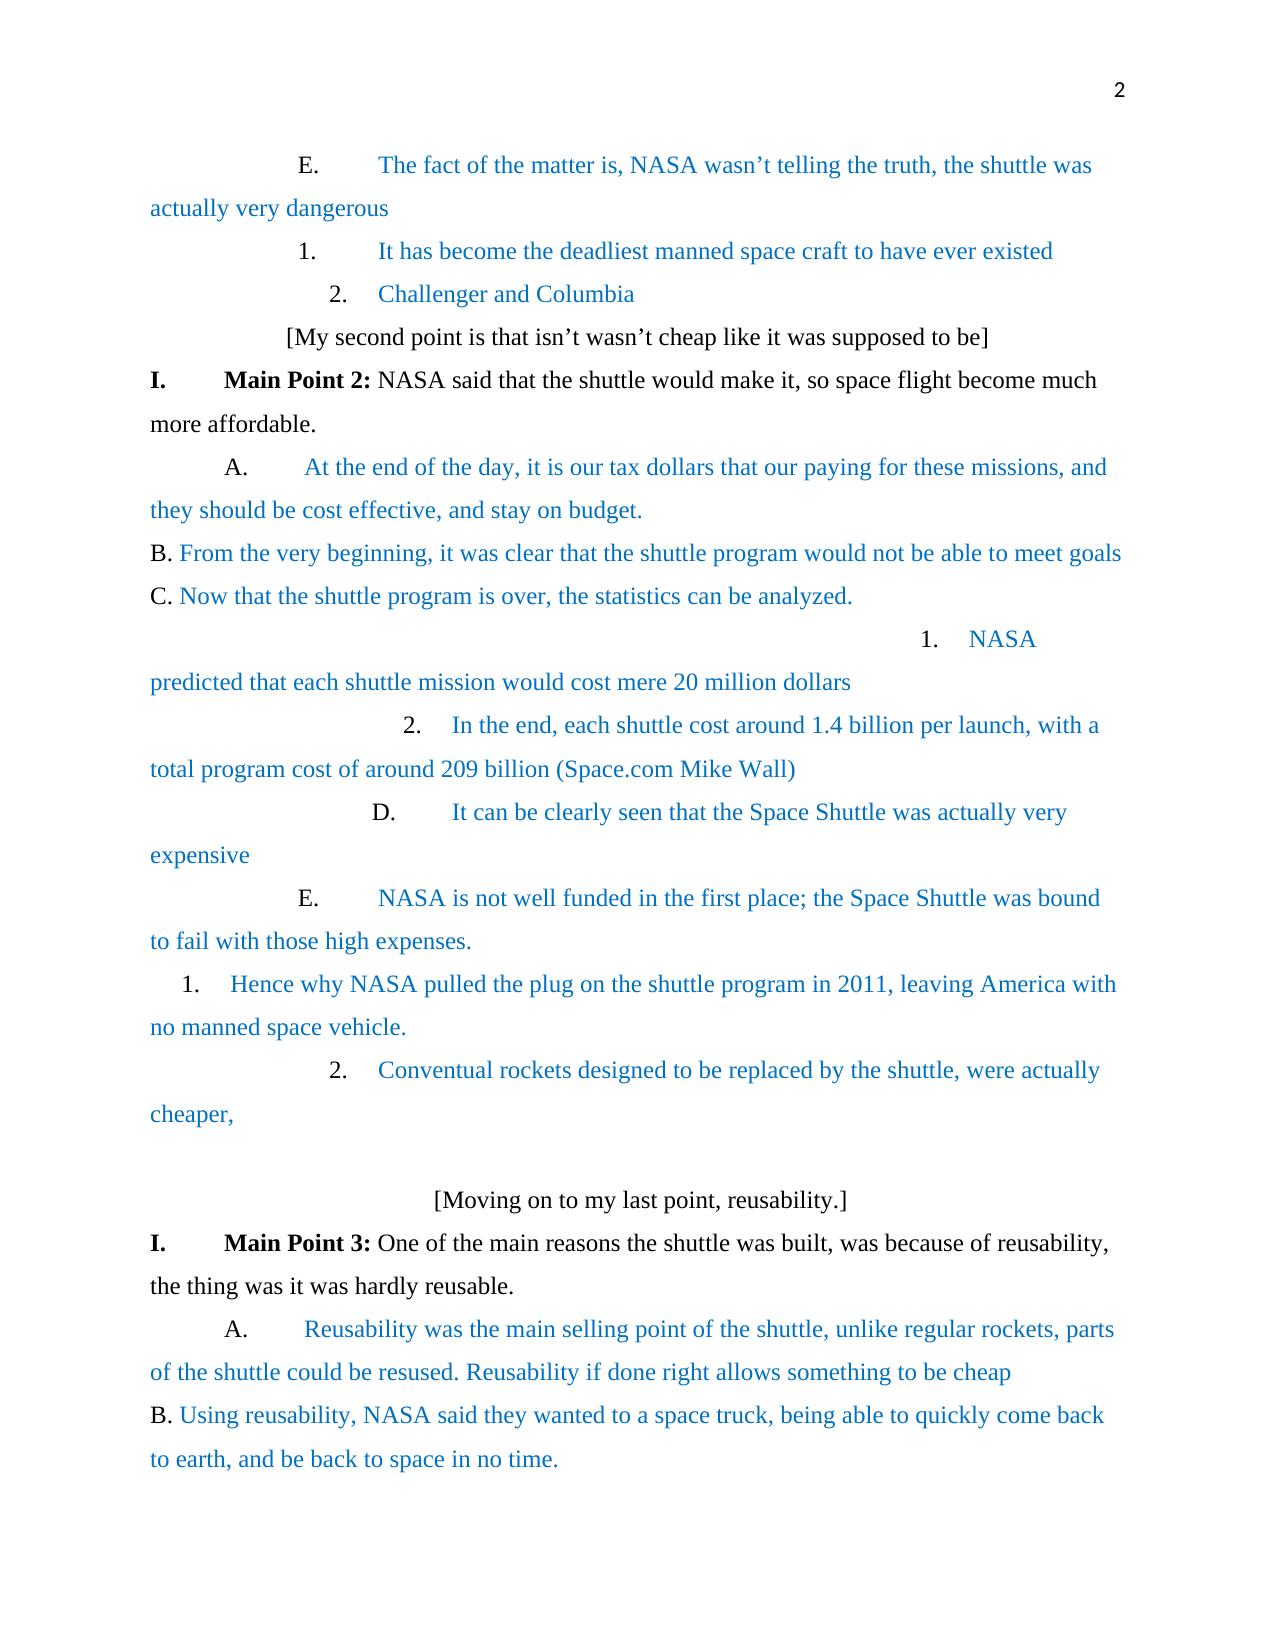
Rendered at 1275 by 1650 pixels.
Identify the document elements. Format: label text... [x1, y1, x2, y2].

text 1. NASA predicted that each shuttle mission would cost mere 20 million dollars [150, 624, 1125, 696]
text E. The fact of the matter is, NASA wasn’t telling the truth, the shuttle was actually very dangerous [150, 150, 1125, 222]
text 1. Hence why NASA pulled the plug on the shuttle program in 2011, leaving America with no manned space vehicle. [150, 969, 1125, 1041]
text [Moving on to my last point, reusability.] [150, 1185, 1125, 1214]
text [My second point is that isn’t wasn’t cheap like it was supposed to be] [150, 322, 1125, 351]
text I. Main Point 2: NASA said that the shuttle would make it, so space flight become much more affordable. [150, 366, 1125, 437]
text 2. Challenger and Columbia [150, 279, 1125, 308]
text 2. Conventual rockets designed to be replaced by the shuttle, were actually cheaper, [150, 1056, 1125, 1127]
text B. From the very beginning, it was clear that the shuttle program would not be able to meet goals [150, 538, 1125, 567]
text I. Main Point 3: One of the main reasons the shuttle was built, was because of reusability, the thing was it was hardly reusable. [150, 1228, 1125, 1300]
text C. Now that the shuttle program is over, the statistics can be analyzed. [150, 581, 1125, 610]
text A. Reusability was the main selling point of the shuttle, unlike regular rockets, parts of the shuttle could be resused. Reusability if done right allows something to be cheap [150, 1314, 1125, 1386]
text D. It can be clearly seen that the Space Shuttle was actually very expensive [150, 797, 1125, 869]
text 2. In the end, each shuttle cost around 1.4 billion per launch, with a total program cost of around 209 billion (Space.com Mike Wall) [150, 711, 1125, 782]
text B. Using reusability, NASA said they wanted to a space truck, being able to quickly come back to earth, and be back to space in no time. [150, 1401, 1125, 1472]
text A. At the end of the day, it is our tax dollars that our paying for these missions, and they should be cost effective, and stay on budget. [150, 452, 1125, 524]
text 1. It has become the deadliest manned space craft to have ever existed [150, 236, 1125, 265]
text E. NASA is not well funded in the first place; the Space Shuttle was bound to fail with those high expenses. [150, 883, 1125, 955]
